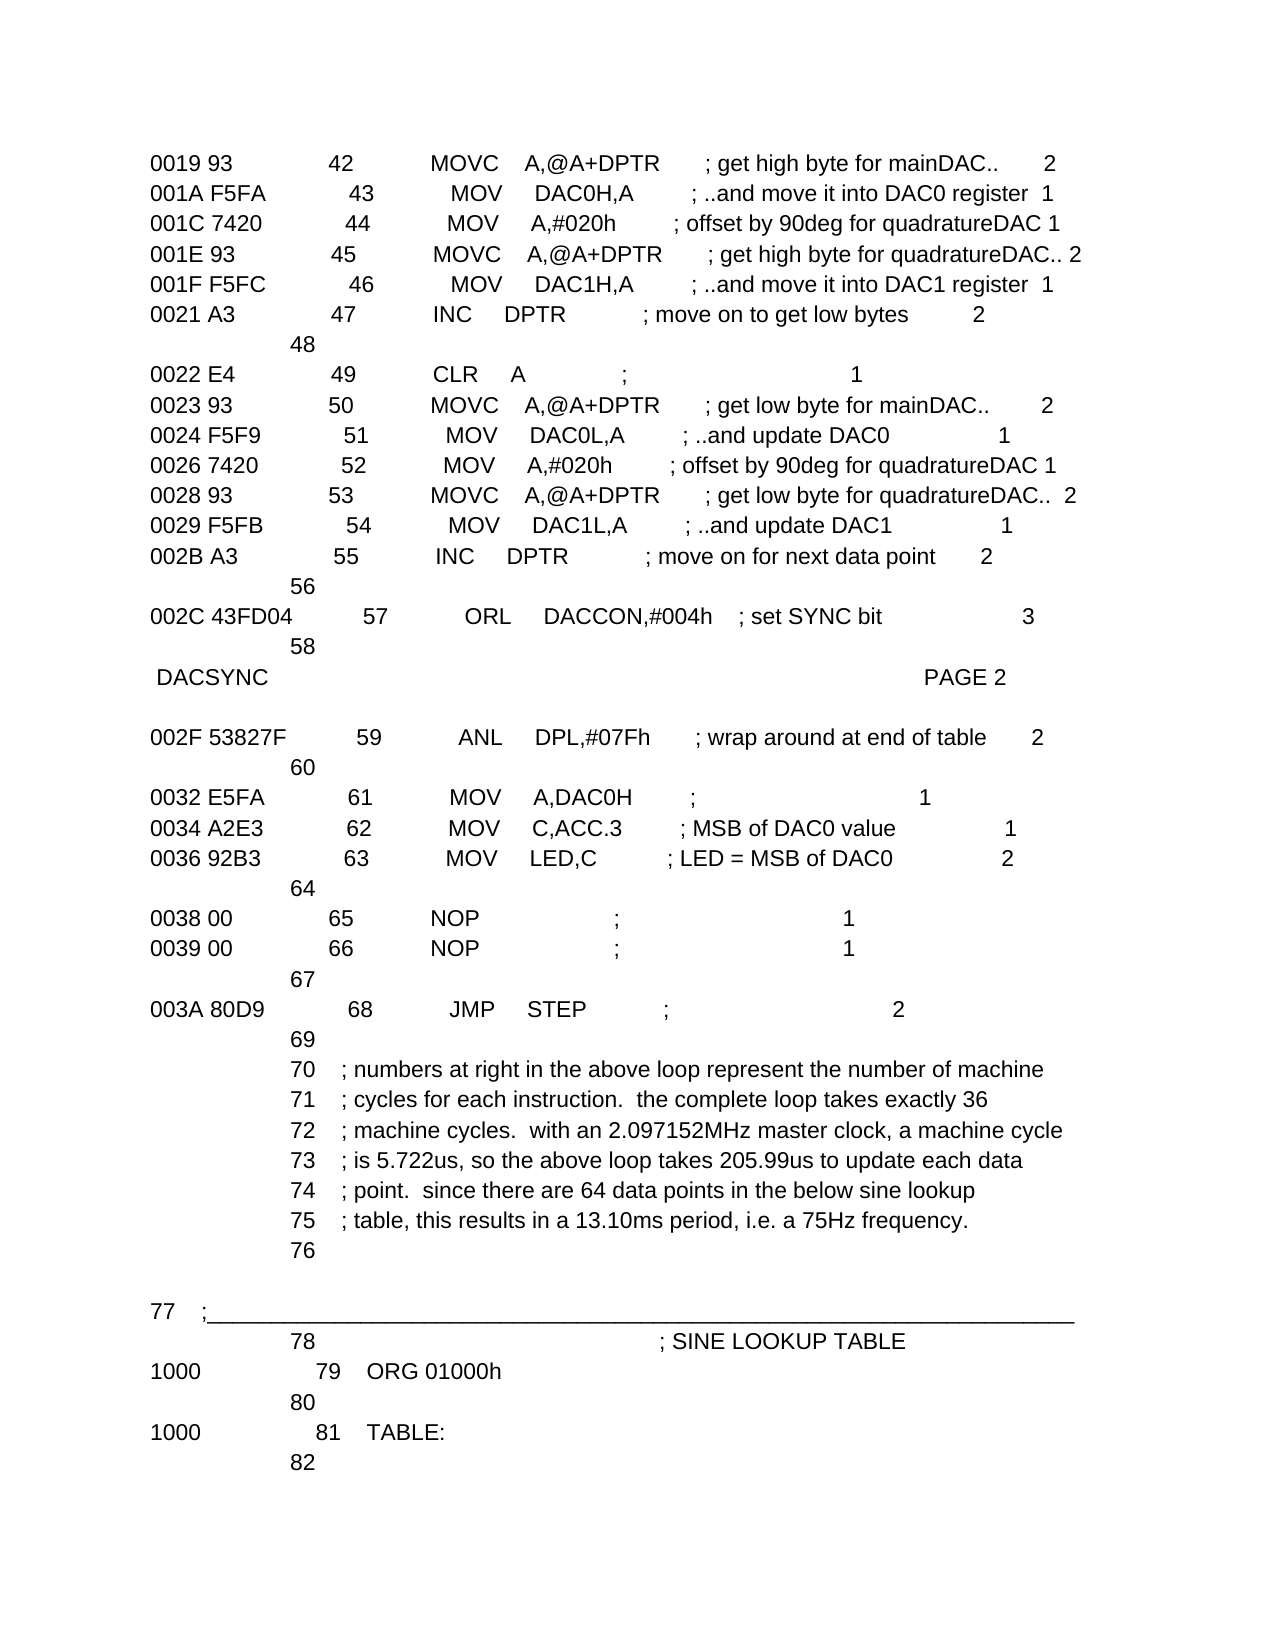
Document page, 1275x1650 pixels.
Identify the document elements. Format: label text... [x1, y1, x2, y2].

text 58 [150, 633, 1125, 660]
text 73 ; is 5.722us, so the above loop takes 205.99us to update each data [150, 1147, 1125, 1173]
text 64 [150, 875, 1125, 901]
text 002B A3 55 INC DPTR ; move on for next data point 2 [150, 543, 1125, 569]
text 1000 79 ORG 01000h [150, 1358, 1125, 1385]
text 001E 93 45 MOVC A,@A+DPTR ; get high byte for quadratureDAC.. 2 [150, 241, 1125, 267]
text 001A F5FA 43 MOV DAC0H,A ; ..and move it into DAC0 register 1 [150, 180, 1125, 207]
text 0038 00 65 NOP ; 1 [150, 905, 1125, 932]
text 001C 7420 44 MOV A,#020h ; offset by 90deg for quadratureDAC 1 [150, 210, 1125, 237]
text 0039 00 66 NOP ; 1 [150, 935, 1125, 962]
text 001F F5FC 46 MOV DAC1H,A ; ..and move it into DAC1 register 1 [150, 271, 1125, 297]
text 0029 F5FB 54 MOV DAC1L,A ; ..and update DAC1 1 [150, 512, 1125, 539]
text DACSYNC PAGE 2 [150, 663, 1125, 690]
text 0021 A3 47 INC DPTR ; move on to get low bytes 2 [150, 301, 1125, 327]
text 0036 92B3 63 MOV LED,C ; LED = MSB of DAC0 2 [150, 845, 1125, 871]
text 75 ; table, this results in a 13.10ms period, i.e. a 75Hz frequency. [150, 1207, 1125, 1234]
text 0032 E5FA 61 MOV A,DAC0H ; 1 [150, 784, 1125, 811]
text 48 [150, 331, 1125, 358]
text 0026 7420 52 MOV A,#020h ; offset by 90deg for quadratureDAC 1 [150, 452, 1125, 478]
text 002F 53827F 59 ANL DPL,#07Fh ; wrap around at end of table 2 [150, 724, 1125, 750]
text 76 [150, 1237, 1125, 1264]
text 0028 93 53 MOVC A,@A+DPTR ; get low byte for quadratureDAC.. 2 [150, 482, 1125, 509]
text 60 [150, 754, 1125, 781]
text 70 ; numbers at right in the above loop represent the number of machine [150, 1056, 1125, 1083]
text 0024 F5F9 51 MOV DAC0L,A ; ..and update DAC0 1 [150, 422, 1125, 448]
text 77 ;____________________________________________________________________ [150, 1268, 1125, 1324]
text 69 [150, 1026, 1125, 1052]
text 003A 80D9 68 JMP STEP ; 2 [150, 996, 1125, 1022]
text 72 ; machine cycles. with an 2.097152MHz master clock, a machine cycle [150, 1117, 1125, 1143]
text 002C 43FD04 57 ORL DACCON,#004h ; set SYNC bit 3 [150, 603, 1125, 629]
text 0034 A2E3 62 MOV C,ACC.3 ; MSB of DAC0 value 1 [150, 814, 1125, 841]
text 71 ; cycles for each instruction. the complete loop takes exactly 36 [150, 1086, 1125, 1113]
text 67 [150, 966, 1125, 992]
text 0022 E4 49 CLR A ; 1 [150, 361, 1125, 388]
text 56 [150, 573, 1125, 599]
text 82 [150, 1449, 1125, 1475]
text 0023 93 50 MOVC A,@A+DPTR ; get low byte for mainDAC.. 2 [150, 392, 1125, 418]
text 0019 93 42 MOVC A,@A+DPTR ; get high byte for mainDAC.. 2 [150, 150, 1125, 176]
text 74 ; point. since there are 64 data points in the below sine lookup [150, 1177, 1125, 1203]
text 78 ; SINE LOOKUP TABLE [150, 1328, 1125, 1354]
text 1000 81 TABLE: [150, 1419, 1125, 1445]
text 80 [150, 1388, 1125, 1415]
